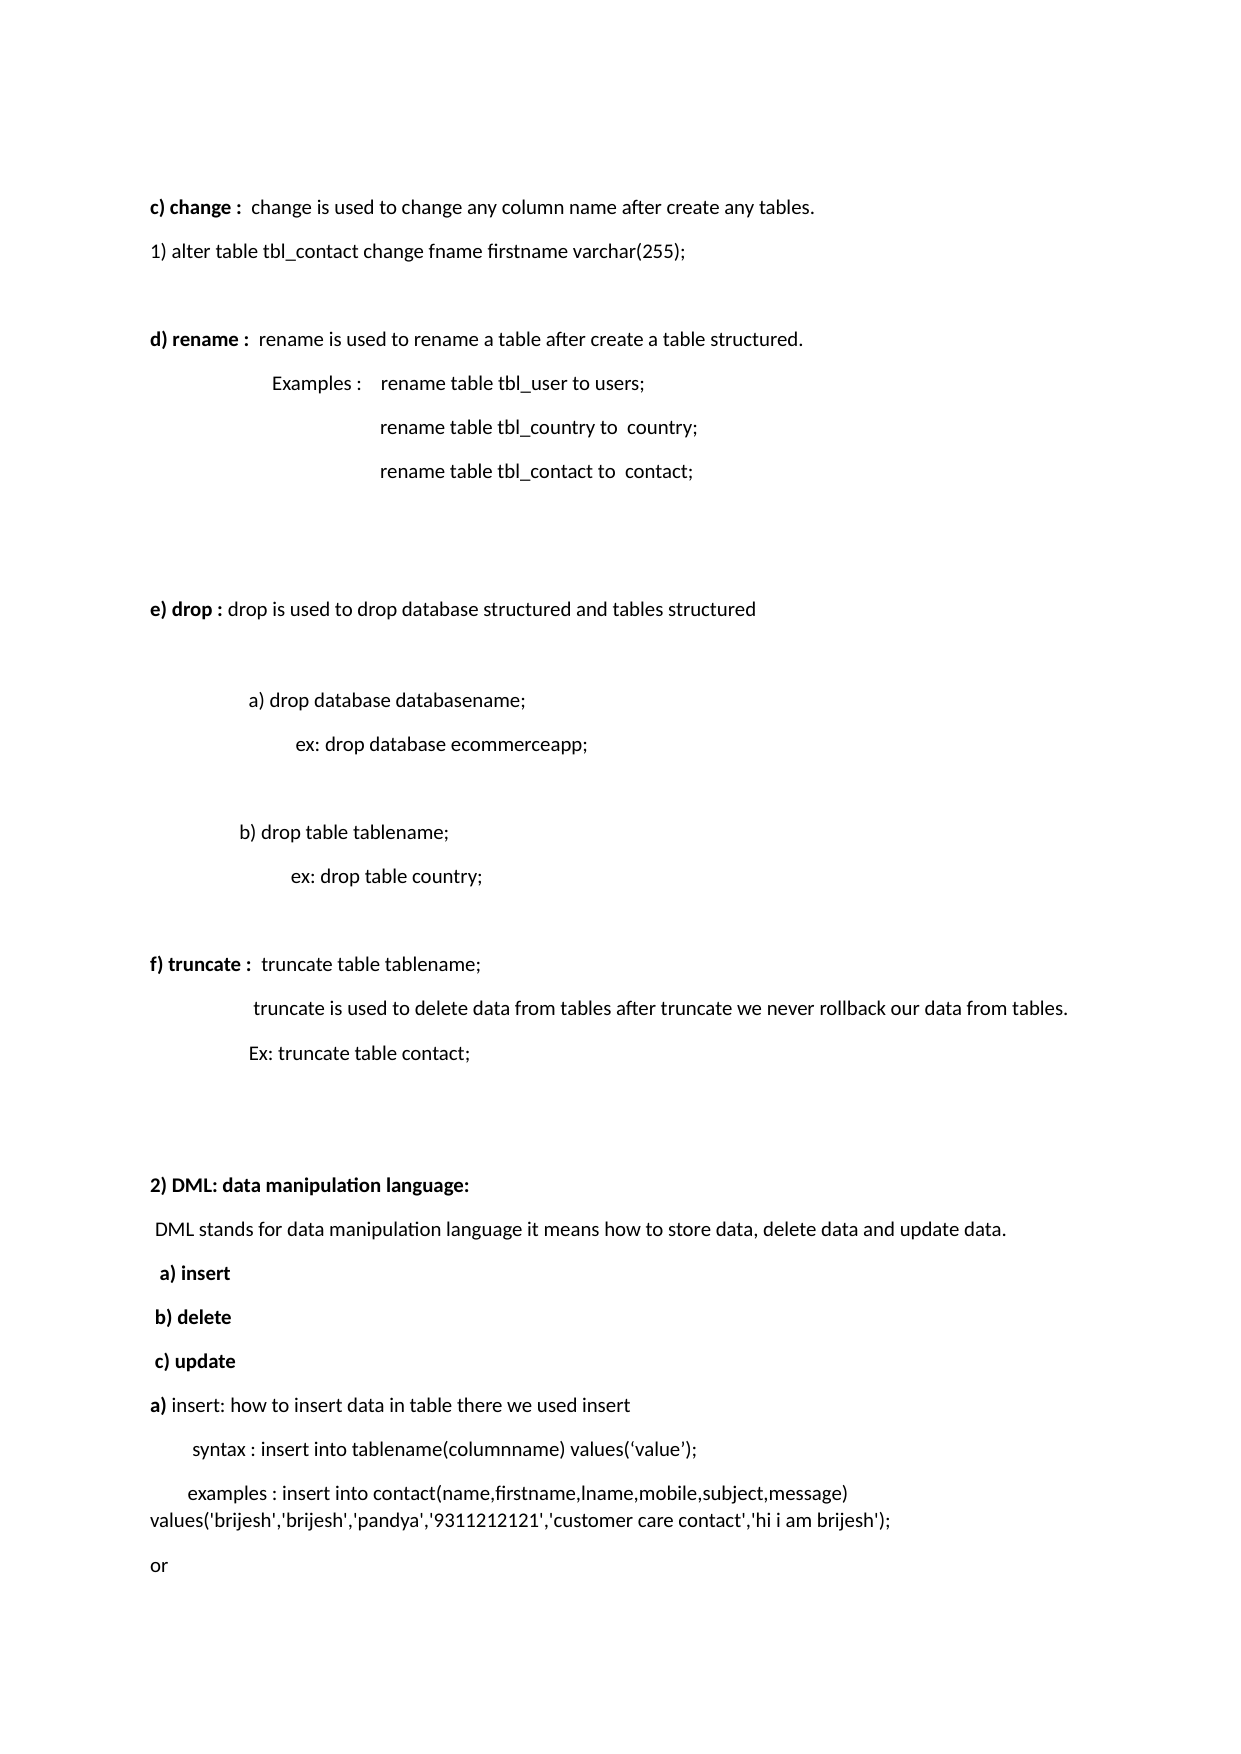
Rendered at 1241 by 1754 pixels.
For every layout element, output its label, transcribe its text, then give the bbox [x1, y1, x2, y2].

text f) truncate : truncate table tablename; [150, 952, 1090, 977]
text e) drop : drop is used to drop database structured and tables structured [150, 596, 1090, 622]
text a) insert: how to insert data in table there we used insert [150, 1392, 1090, 1418]
text c) update [150, 1348, 1090, 1373]
text a) insert [150, 1260, 1090, 1285]
text DML stands for data manipulation language it means how to store data, delete data and update data. [150, 1216, 1090, 1241]
text 1) alter table tbl_contact change fname firstname varchar(255); [150, 238, 1090, 263]
text c) change : change is used to change any column name after create any tables. [150, 194, 1090, 219]
text ex: drop table country; [150, 863, 1090, 889]
text syntax : insert into tablename(columnname) values(‘value’); [150, 1436, 1090, 1462]
text rename table tbl_contact to contact; [150, 458, 1090, 484]
text or [150, 1552, 1090, 1577]
text a) drop database databasename; [150, 687, 1090, 713]
text 2) DML: data manipulation language: [150, 1172, 1090, 1197]
text Examples : rename table tbl_user to users; [150, 370, 1090, 396]
text d) rename : rename is used to rename a table after create a table structured. [150, 326, 1090, 352]
text rename table tbl_country to country; [150, 414, 1090, 440]
text ex: drop database ecommerceapp; [150, 731, 1090, 757]
text b) delete [150, 1304, 1090, 1329]
text truncate is used to delete data from tables after truncate we never rollback our data from tables. [150, 996, 1090, 1021]
text examples : insert into contact(name,firstname,lname,mobile,subject,message) values('brijesh','brijesh','pandya','9311212121','customer care contact','hi i am brijesh'); [150, 1480, 1090, 1533]
text Ex: truncate table contact; [150, 1040, 1090, 1065]
text b) drop table tablename; [150, 819, 1090, 845]
